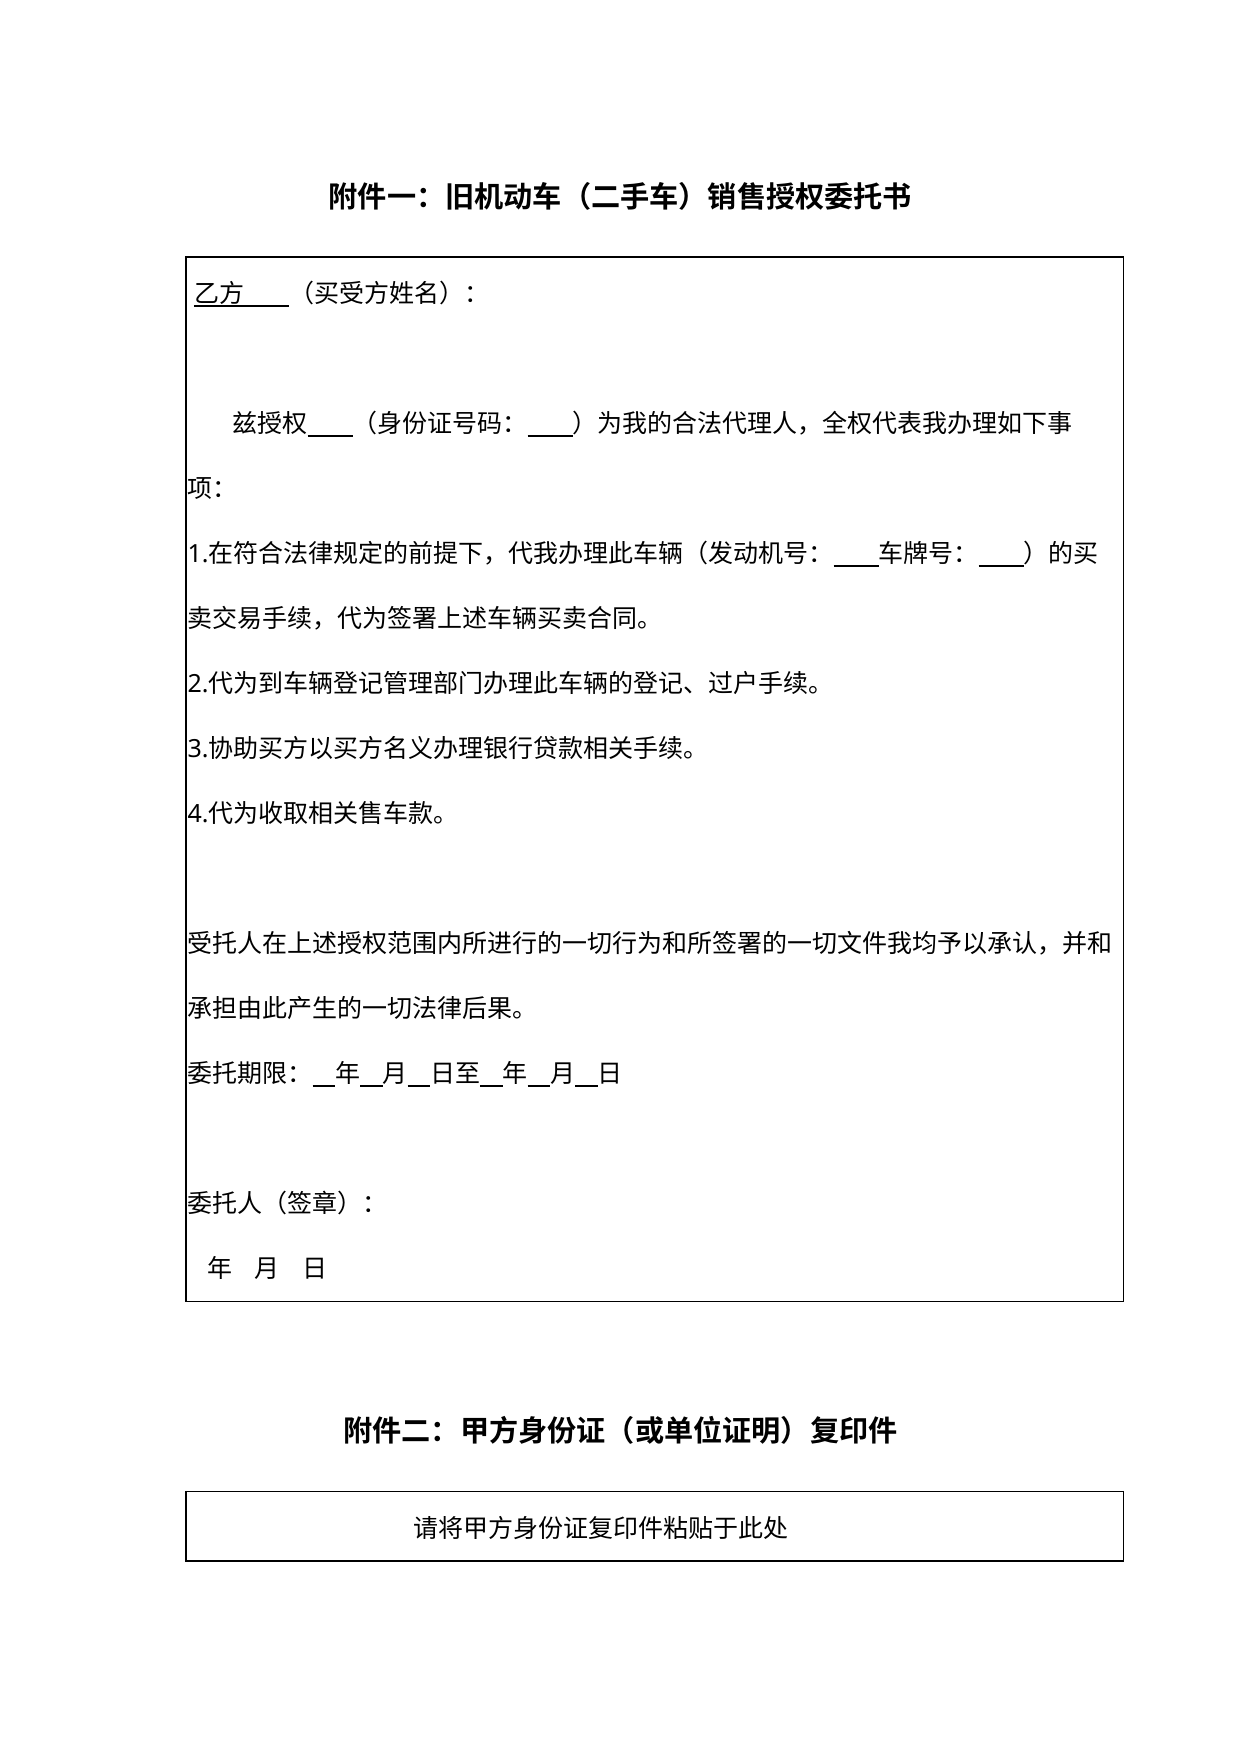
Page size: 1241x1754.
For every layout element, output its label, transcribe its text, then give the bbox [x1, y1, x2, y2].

table_header 乙方 （买受方姓名）： 兹授权 （身份证号码： ）为我的合法代理人，全权代表我办理如下事项： 1.在符合法律规定的前提下，代我办理此车辆（发动机号： 车牌号： ）的买卖交易手续，代为签署上述车辆买卖合同。 2.代为到车辆登记管理部门办理此车辆的登记、过户手续。 3.协助买方以买方名义办理银行贷款相关手续。 4.代为收取相关售车款。 受托人在上述授权范围内所进行的一切行为和所签署的一切文件我均予以承认，并和承担由此产生的一切法律后果。 委托期限： 年 月 日至 年 月 日 委托人（签章）： 年 月 日 [187, 258, 1123, 1301]
subtitle 附件一：旧机动车（二手车）销售授权委托书 [187, 162, 1053, 227]
subtitle 附件二：甲方身份证（或单位证明）复印件 [187, 1397, 1053, 1462]
table_header 请将甲方身份证复印件粘贴于此处 [187, 1492, 1123, 1560]
